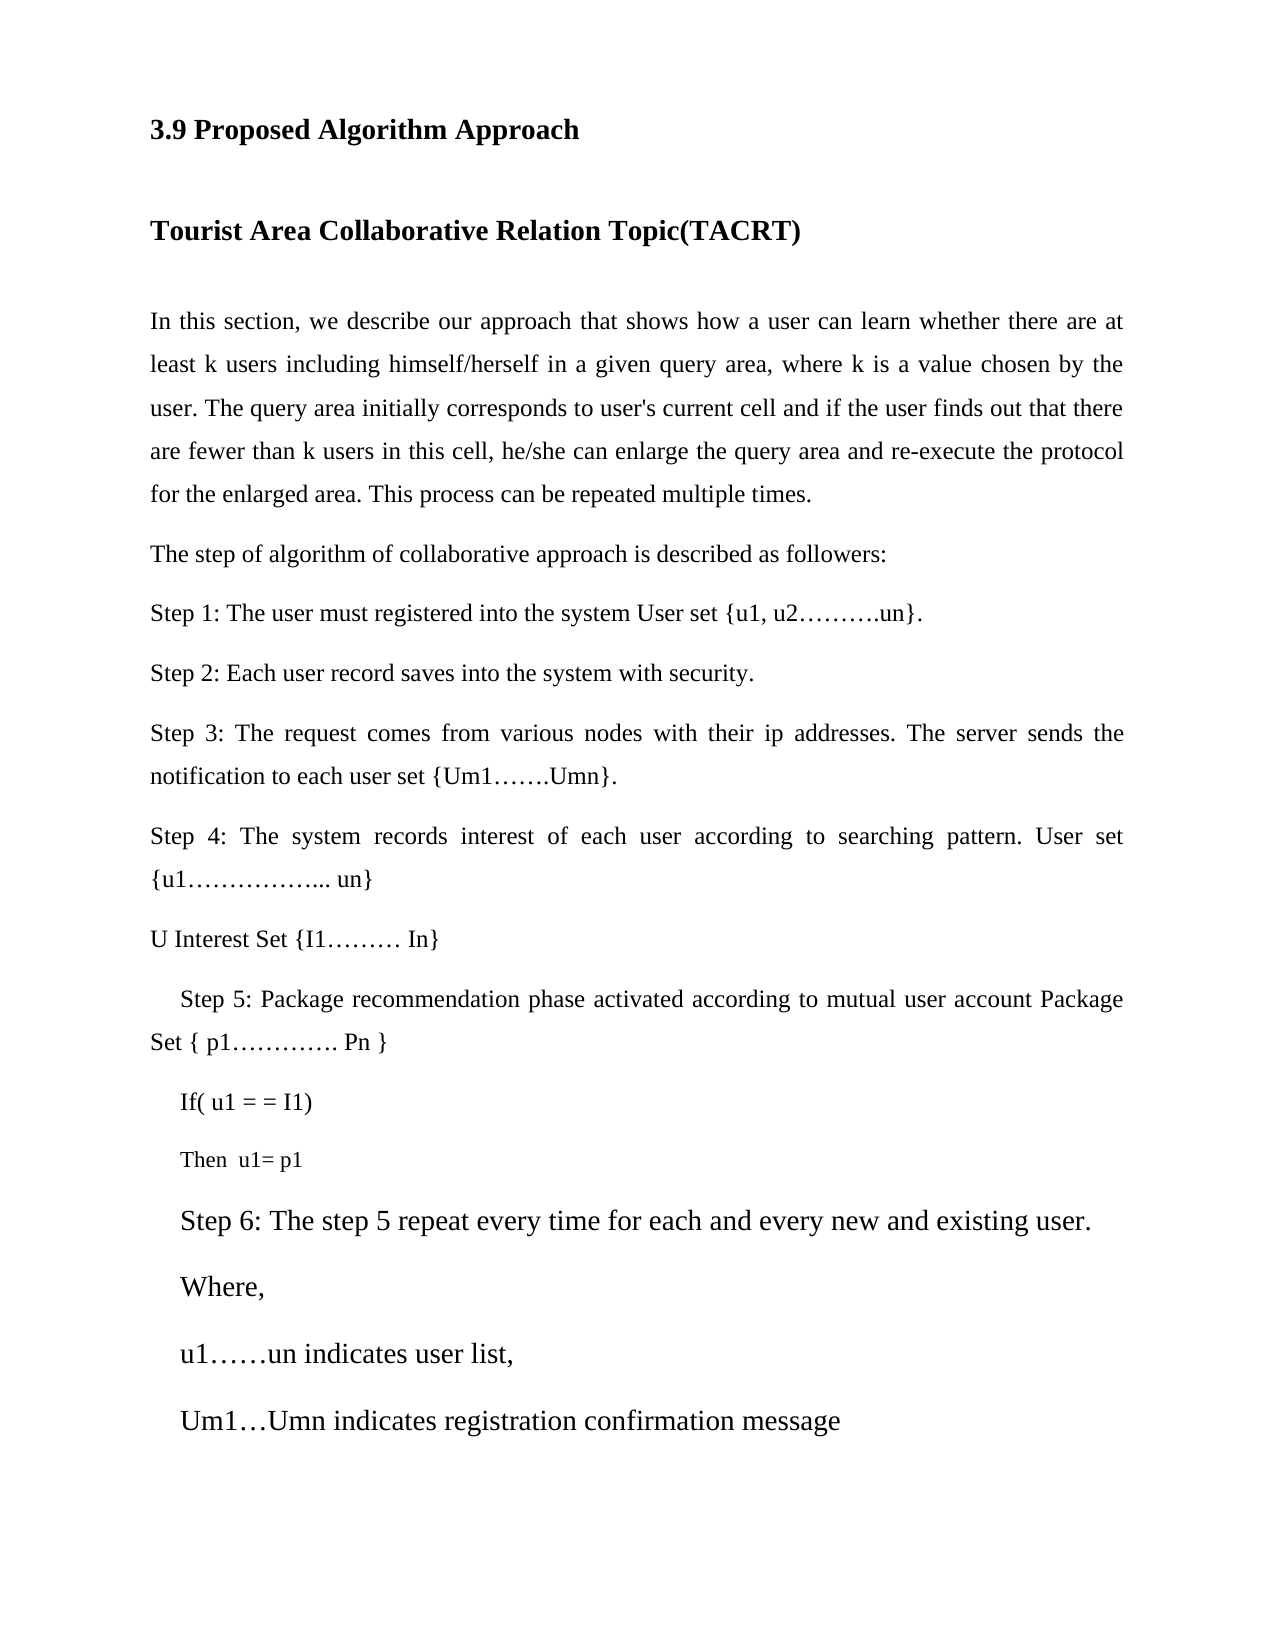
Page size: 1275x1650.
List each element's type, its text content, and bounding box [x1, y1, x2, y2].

text Step 2: Each user record saves into the system with security. [150, 658, 1125, 687]
text Where, [150, 1269, 1125, 1303]
text Step 4: The system records interest of each user according to searching pattern. User set {u1……………... un} [150, 821, 1125, 893]
text Um1…Umn indicates registration confirmation message [150, 1403, 1125, 1437]
text Step 5: Package recommendation phase activated according to mutual user account Package Set { p1…………. Pn } [150, 984, 1125, 1056]
text 3.9 Proposed Algorithm Approach [150, 112, 1125, 146]
text In this section, we describe our approach that shows how a user can learn whether there are at least k users including himself/herself in a given query area, where k is a value chosen by the user. The query area initially corresponds to user's current cell and if the user finds out that there are fewer than k users in this cell, he/she can enlarge the query area and re-execute the protocol for the enlarged area. This process can be repeated multiple times. [150, 306, 1125, 508]
text u1……un indicates user list, [150, 1337, 1125, 1370]
text Then u1= p1 [150, 1146, 1125, 1173]
text Step 6: The step 5 repeat every time for each and every new and existing user. [150, 1203, 1125, 1236]
text If( u1 = = I1) [150, 1087, 1125, 1115]
text Step 3: The request comes from various nodes with their ip addresses. The server sends the notification to each user set {Um1…….Umn}. [150, 718, 1125, 790]
text The step of algorithm of collaborative approach is described as followers: [150, 539, 1125, 567]
text Step 1: The user must registered into the system User set {u1, u2……….un}. [150, 598, 1125, 627]
text U Interest Set {I1……… In} [150, 924, 1125, 953]
text Tourist Area Collaborative Relation Topic(TACRT) [150, 213, 1125, 247]
